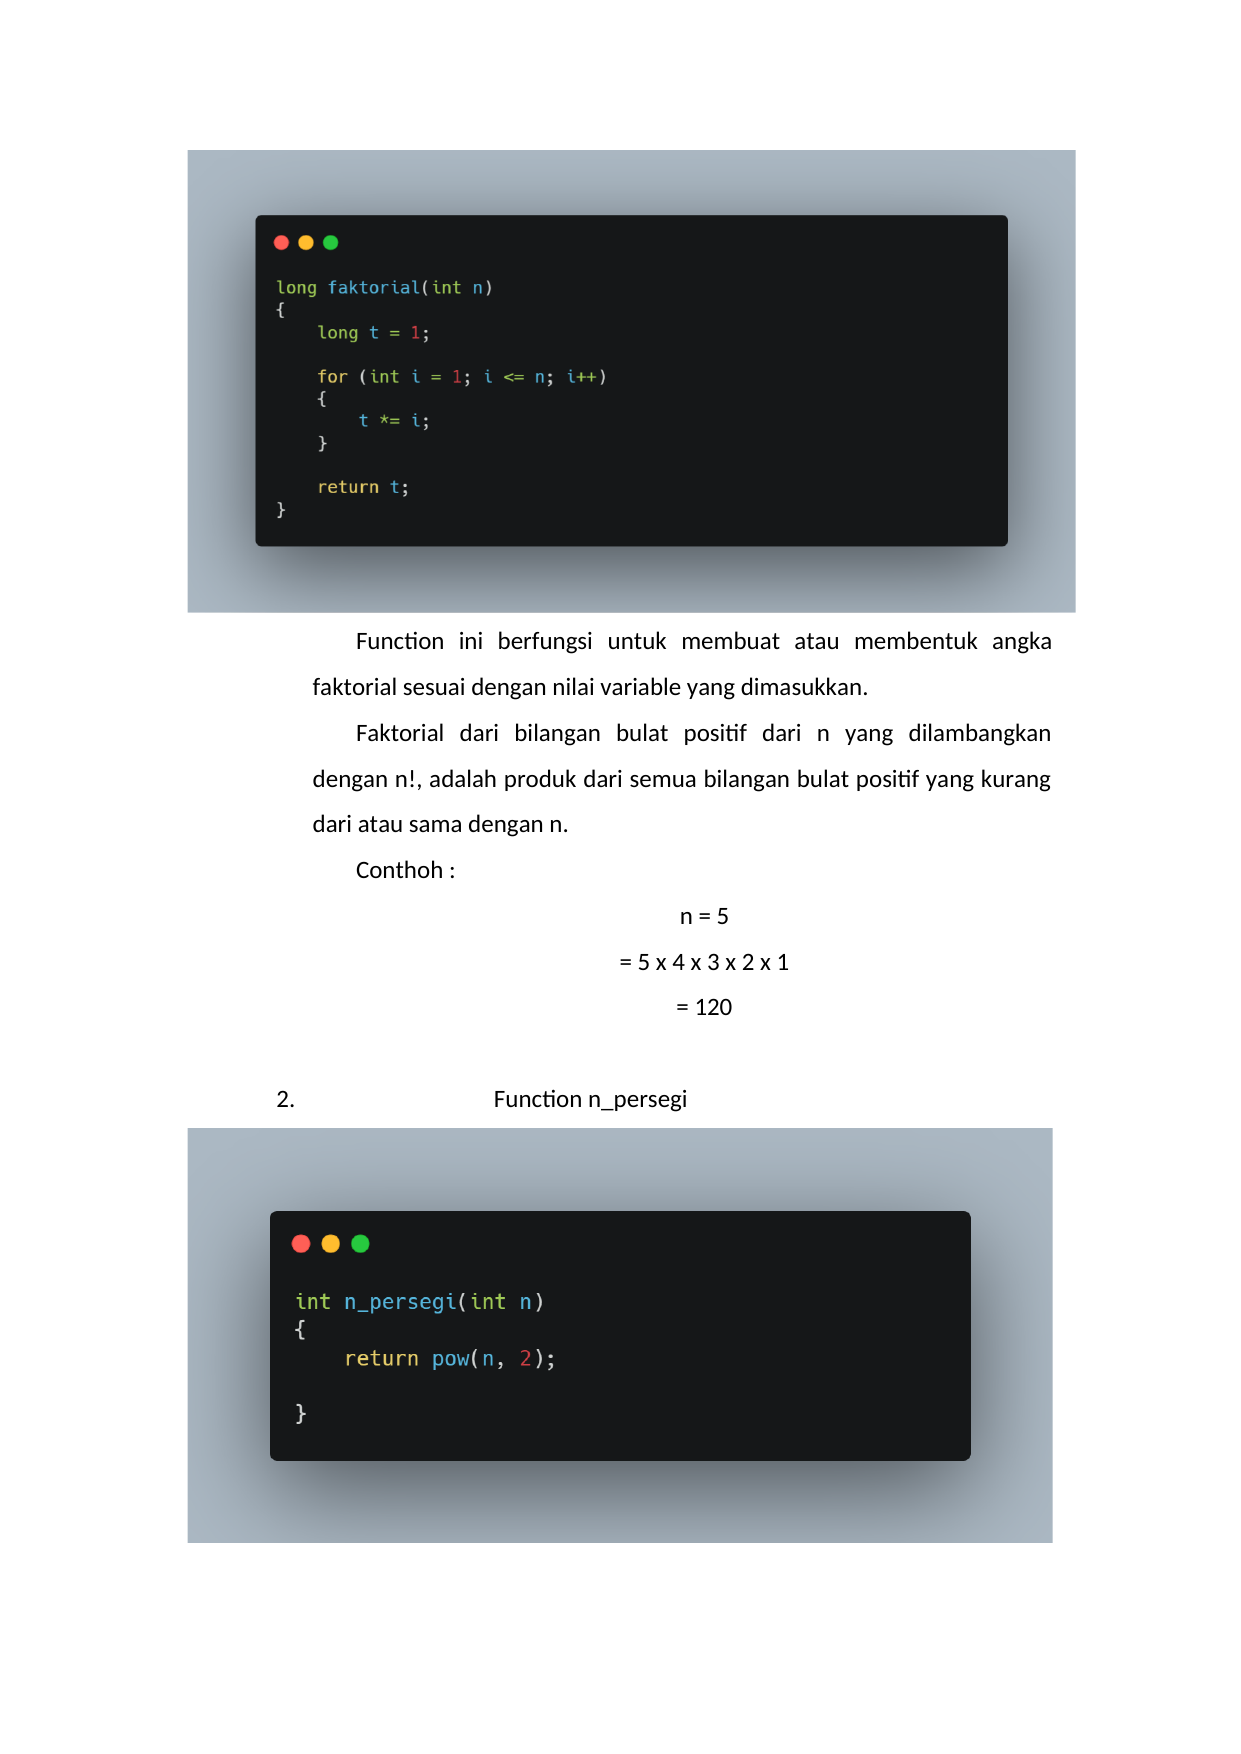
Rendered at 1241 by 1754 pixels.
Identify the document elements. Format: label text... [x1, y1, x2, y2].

text = 5 x 4 x 3 x 2 x 1 [312, 946, 1053, 976]
text n = 5 [312, 900, 1053, 930]
text Conthoh : [312, 854, 1053, 885]
list Function n_persegi [276, 1083, 1053, 1113]
text = 120 [312, 991, 1053, 1022]
text Function ini berfungsi untuk membuat atau membentuk angka faktorial sesuai dengan nilai variable yang dimasukkan. [312, 626, 1053, 702]
text Faktorial dari bilangan bulat positif dari n yang dilambangkan dengan n!, adalah produk dari semua bilangan bulat positif yang kurang dari atau sama dengan n. [312, 717, 1053, 839]
picture [187, 1128, 1053, 1543]
picture [187, 150, 1076, 613]
